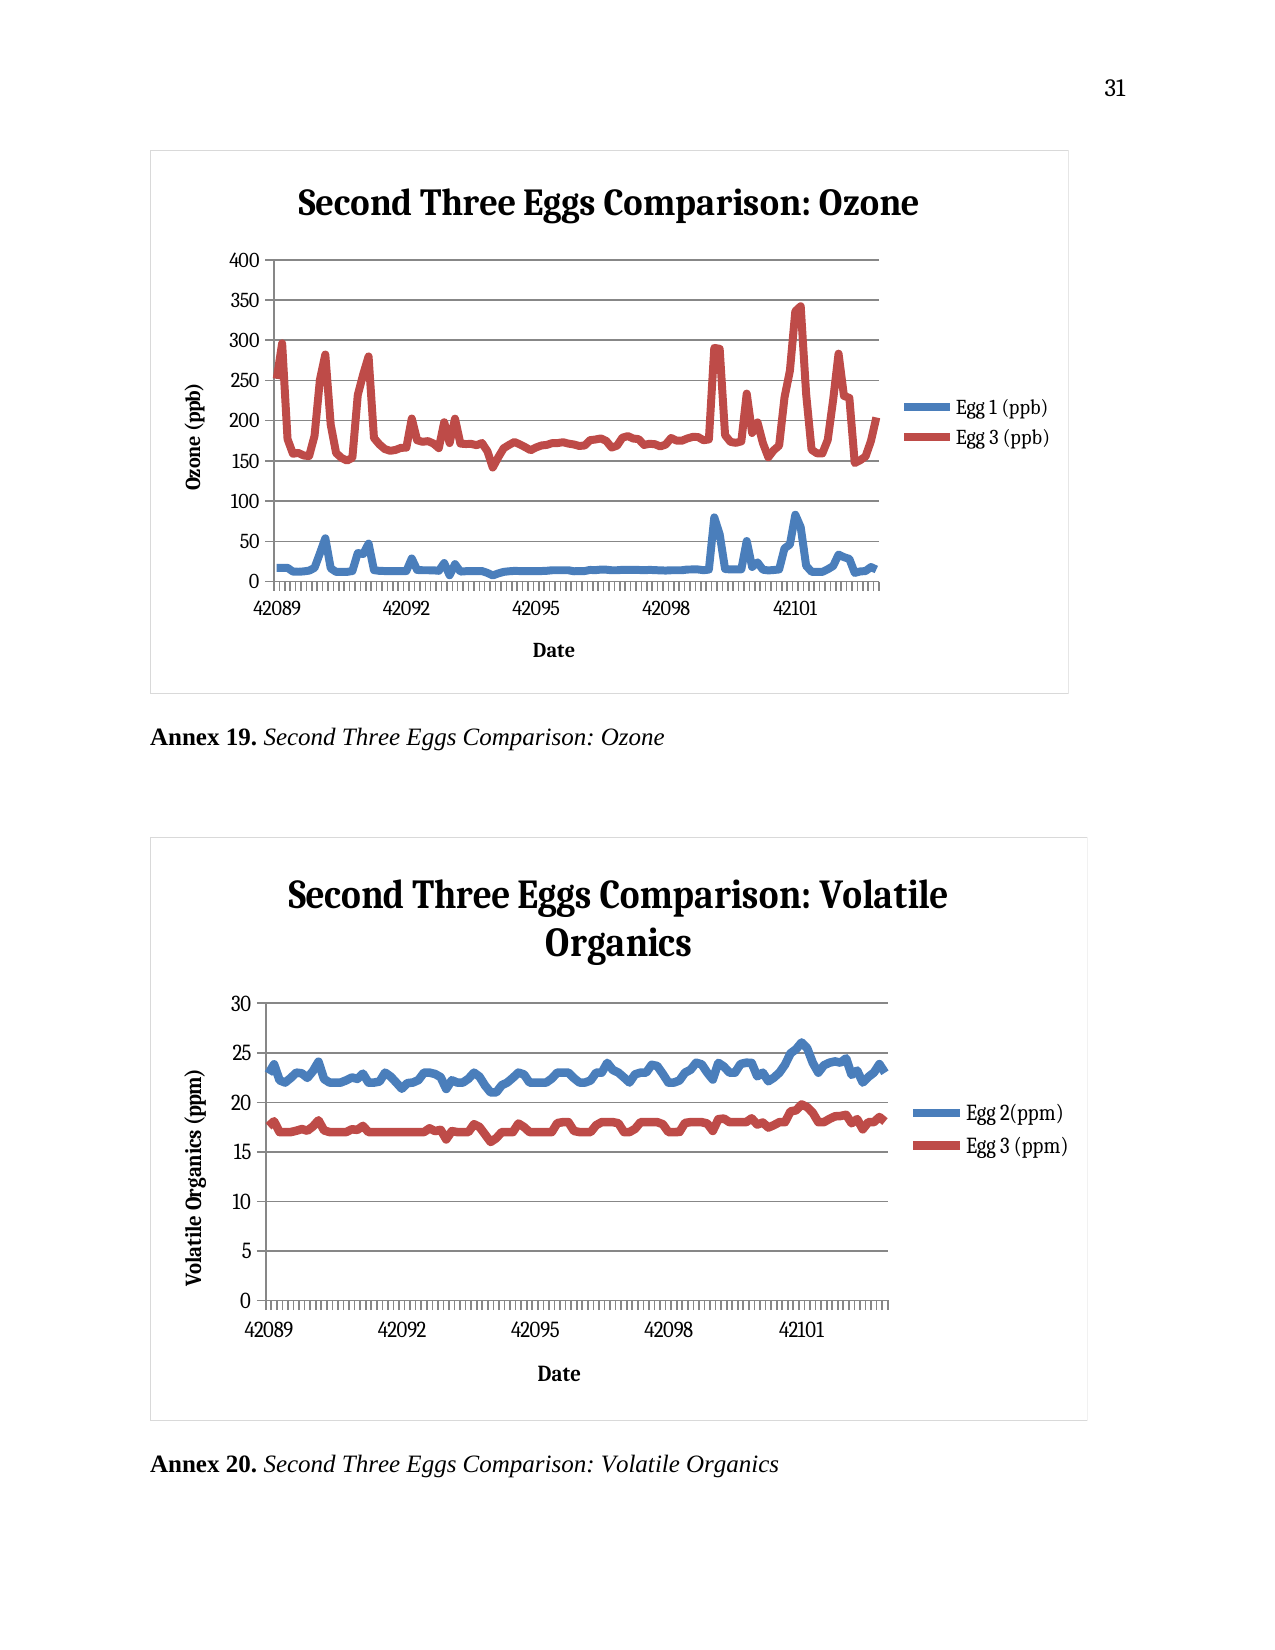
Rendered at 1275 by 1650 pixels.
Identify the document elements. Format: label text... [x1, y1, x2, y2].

text Annex 20. Second Three Eggs Comparison: Volatile Organics [150, 1449, 1125, 1478]
text Annex 19. Second Three Eggs Comparison: Ozone [150, 722, 1125, 751]
